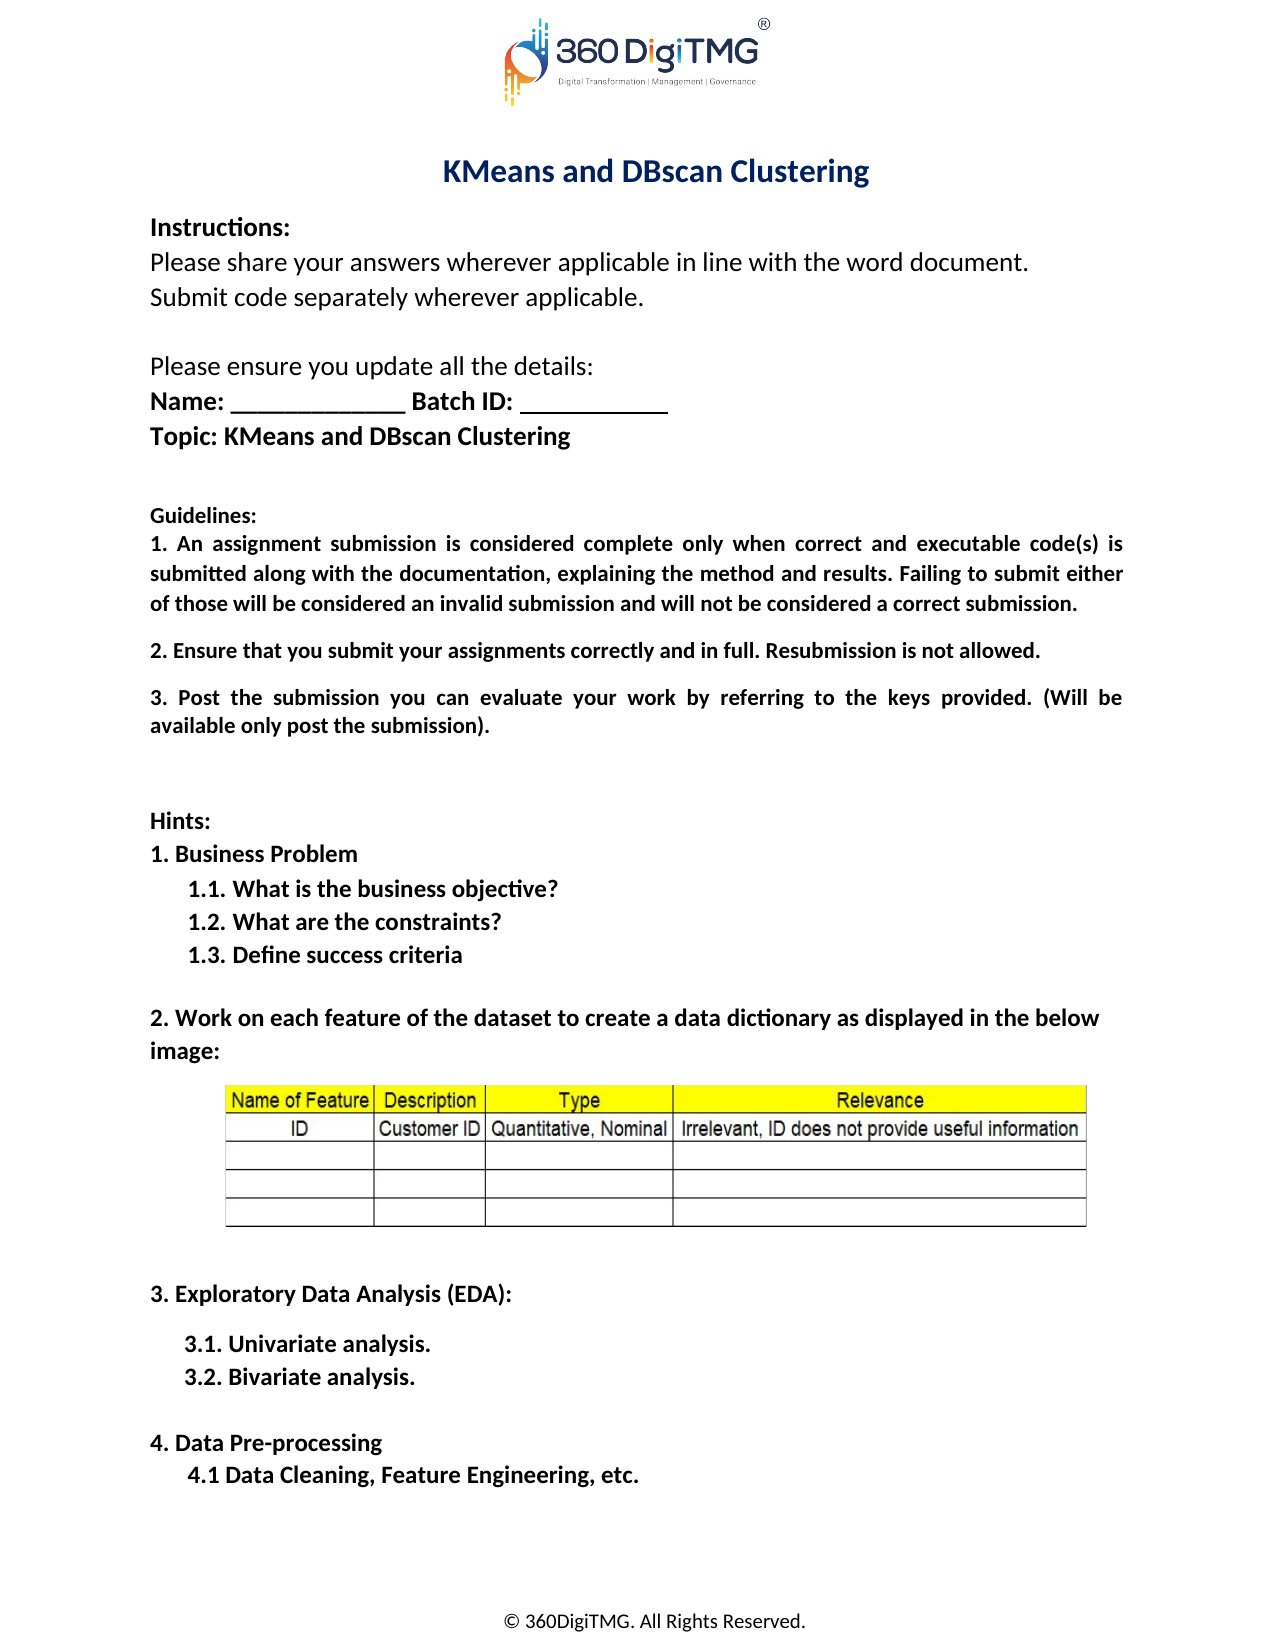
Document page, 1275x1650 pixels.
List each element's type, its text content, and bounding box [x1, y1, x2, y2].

text Name: _____________ Batch ID: ___________ [150, 384, 1059, 417]
text Instructions: [150, 211, 1059, 244]
text 3. Exploratory Data Analysis (EDA): [150, 1278, 1125, 1309]
picture [225, 1085, 1087, 1227]
text 4.1 Data Cleaning, Feature Engineering, etc. [187, 1460, 1125, 1490]
text Please ensure you update all the details: [150, 349, 1059, 382]
text 3. Post the submission you can evaluate your work by referring to the keys provided. (Will be available only post the submission). [150, 683, 1125, 739]
text 4. Data Pre-processing [150, 1427, 1125, 1457]
text KMeans and DBscan Clustering [187, 150, 1125, 191]
text 1. An assignment submission is considered complete only when correct and executable code(s) is submitted along with the documentation, explaining the method and results. Failing to submit either of those will be considered an invalid submission and will not be considered a correct submission. [150, 529, 1125, 617]
picture [500, 13, 774, 111]
list What is the business objective? [187, 873, 1125, 904]
text Guidelines: [150, 501, 1125, 529]
text Topic: KMeans and DBscan Clustering [150, 419, 1059, 452]
list What are the constraints? [187, 906, 1125, 937]
text 3.1. Univariate analysis. [150, 1328, 1125, 1358]
text 1. Business Problem [150, 838, 1125, 868]
text 2. Work on each feature of the dataset to create a data dictionary as displayed in the below image: [150, 1002, 1125, 1066]
text Please share your answers wherever applicable in line with the word document. Submit code separately wherever applicable. [150, 245, 1059, 313]
text 2. Ensure that you submit your assignments correctly and in full. Resubmission is not allowed. [150, 636, 1125, 664]
text 3.2. Bivariate analysis. [150, 1361, 1125, 1391]
list Define success criteria [187, 939, 1125, 969]
text Hints: [150, 805, 1125, 836]
